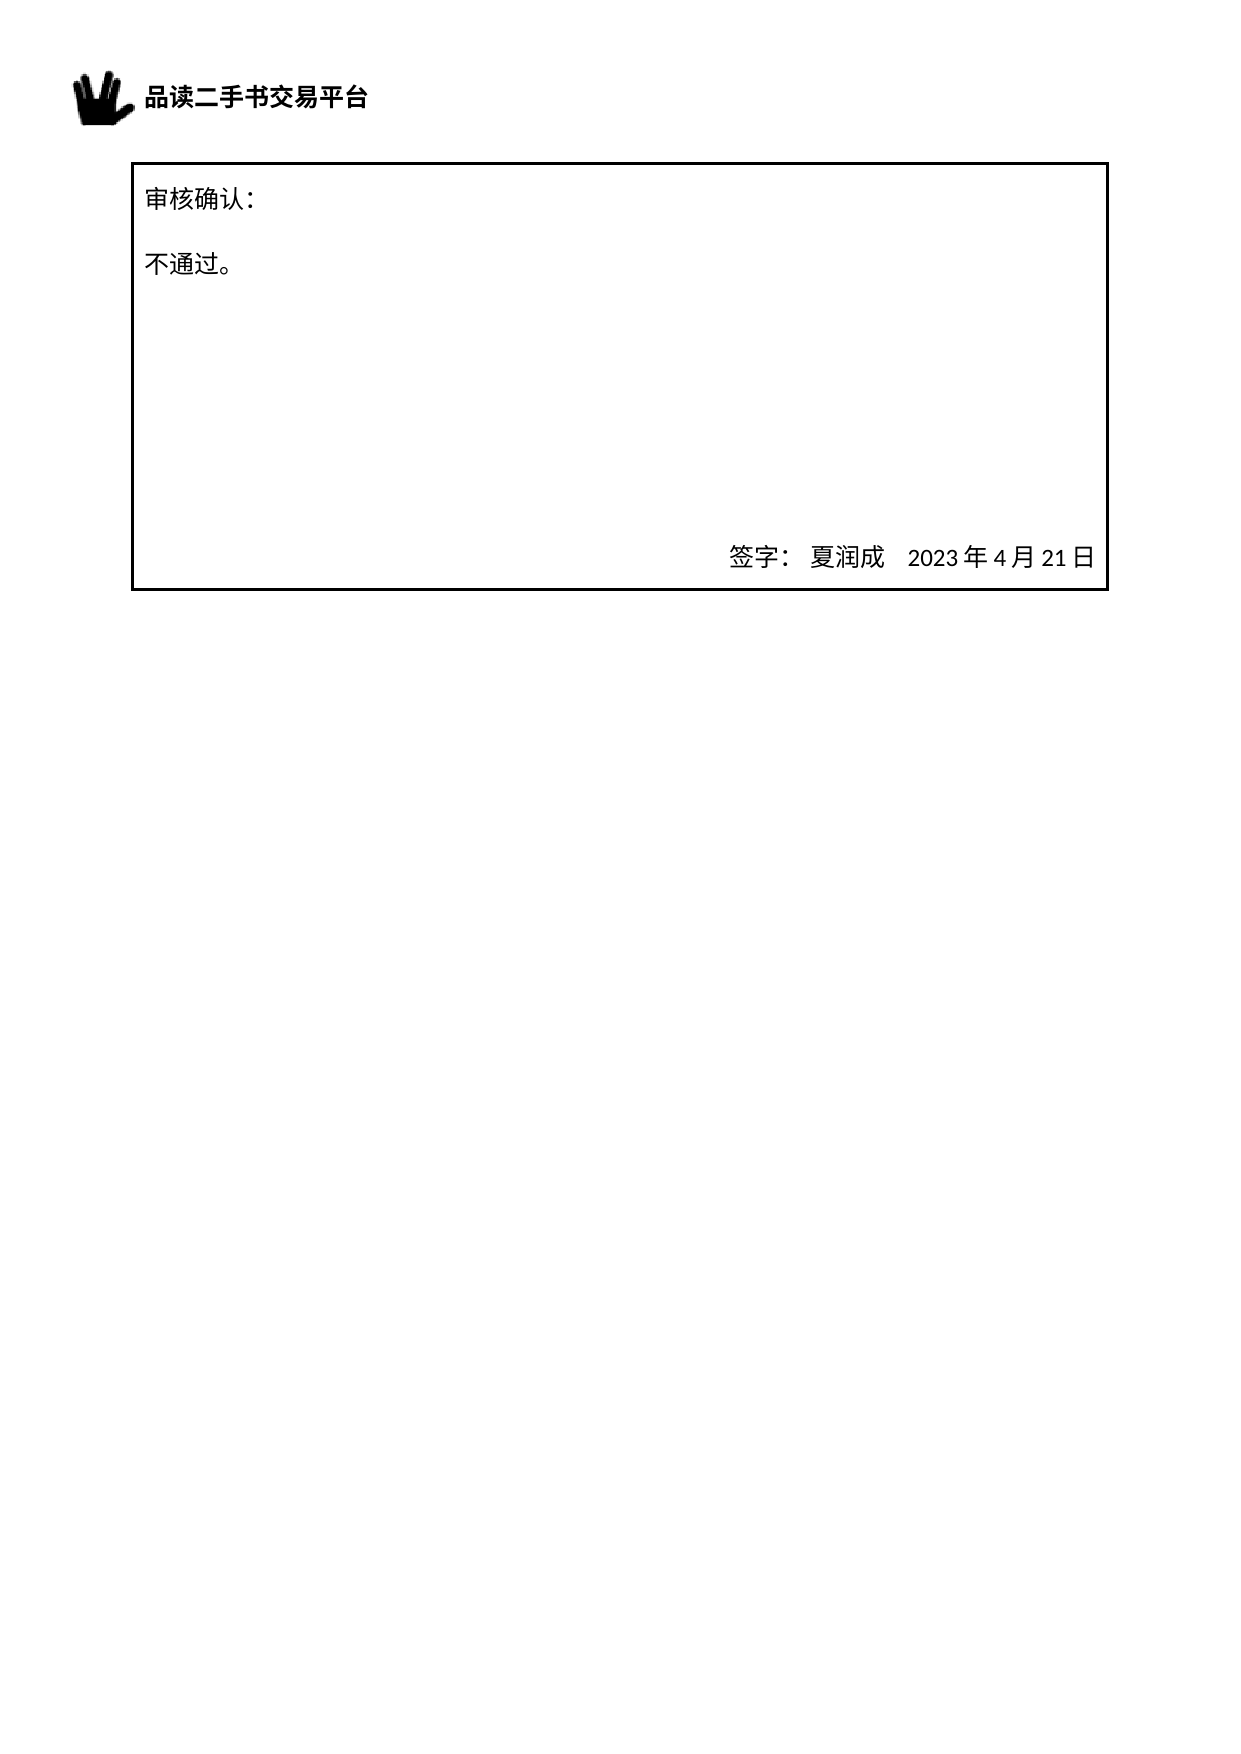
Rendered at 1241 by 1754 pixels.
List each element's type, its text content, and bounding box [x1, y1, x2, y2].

table_cell 审核确认： 不通过。 签字： 夏润成 2023年4月21日 [134, 165, 1106, 588]
picture [70, 69, 136, 128]
